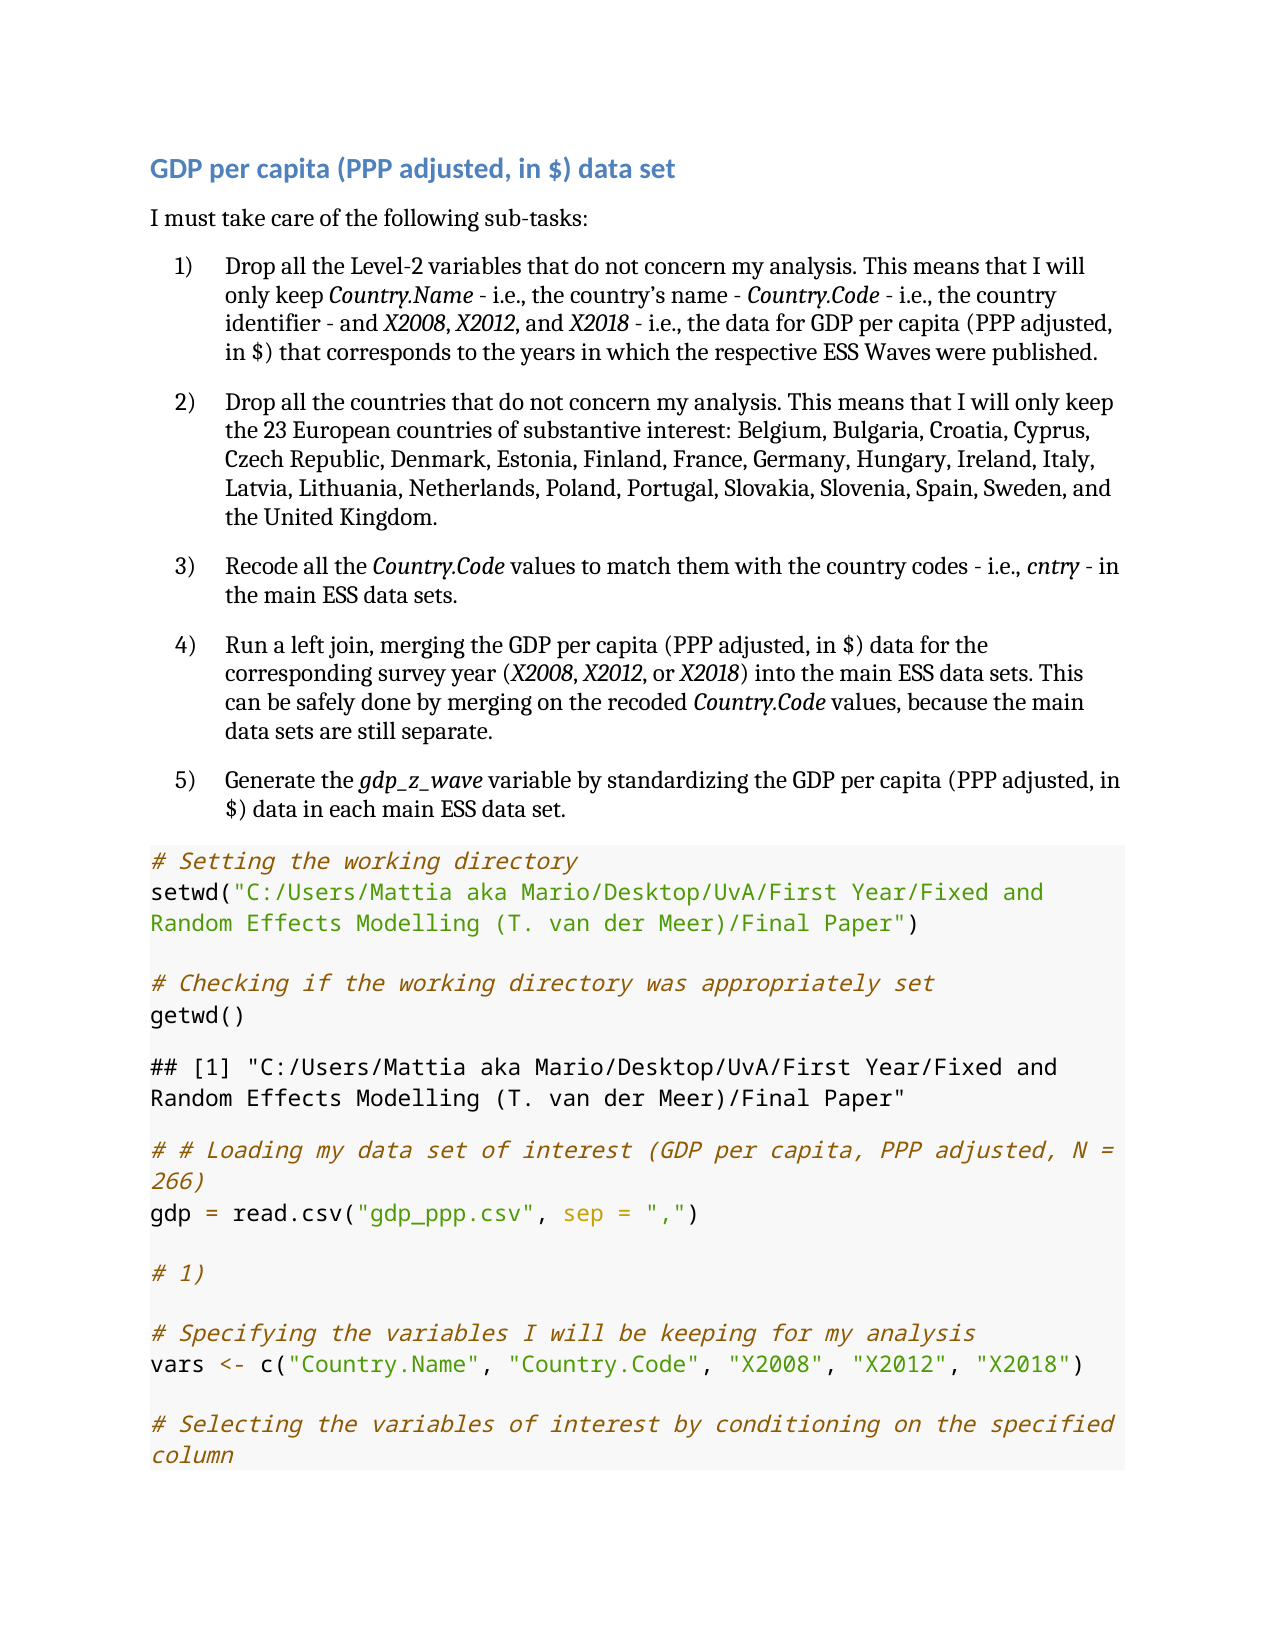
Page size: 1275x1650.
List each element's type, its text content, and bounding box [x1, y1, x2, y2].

text I must take care of the following sub-tasks: [150, 204, 1125, 233]
subtitle GDP per capita (PPP adjusted, in $) data set [150, 150, 1125, 186]
list Generate the gdp_z_wave variable by standardizing the GDP per capita (PPP adjusted, in $) data in each main ESS data set. [175, 766, 1125, 824]
list Drop all the Level-2 variables that do not concern my analysis. This means that I will only keep Country.Name - i.e., the country’s name - Country.Code - i.e., the country identifier - and X2008, X2012, and X2018 - i.e., the data for GDP per capita (PPP adjusted, in $) that corresponds to the years in which the respective ESS Waves were published. [175, 252, 1125, 367]
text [150, 1134, 1125, 1470]
list Drop all the countries that do not concern my analysis. This means that I will only keep the 23 European countries of substantive interest: Belgium, Bulgaria, Croatia, Cyprus, Czech Republic, Denmark, Estonia, Finland, France, Germany, Hungary, Ireland, Italy, Latvia, Lithuania, Netherlands, Poland, Portugal, Slovakia, Slovenia, Spain, Sweden, and the United Kingdom. [175, 388, 1125, 531]
text # Setting the working directory setwd("C:/Users/Mattia aka Mario/Desktop/UvA/First Year/Fixed and Random Effects Modelling (T. van der Meer)/Final Paper") # Checking if the working directory was appropriately set getwd() [150, 845, 1125, 1030]
text ## [1] "C:/Users/Mattia aka Mario/Desktop/UvA/First Year/Fixed and Random Effects Modelling (T. van der Meer)/Final Paper" [150, 1051, 1125, 1113]
list Run a left join, merging the GDP per capita (PPP adjusted, in $) data for the corresponding survey year (X2008, X2012, or X2018) into the main ESS data sets. This can be safely done by merging on the recoded Country.Code values, because the main data sets are still separate. [175, 631, 1125, 746]
list Recode all the Country.Code values to match them with the country codes - i.e., cntry - in the main ESS data sets. [175, 552, 1125, 610]
